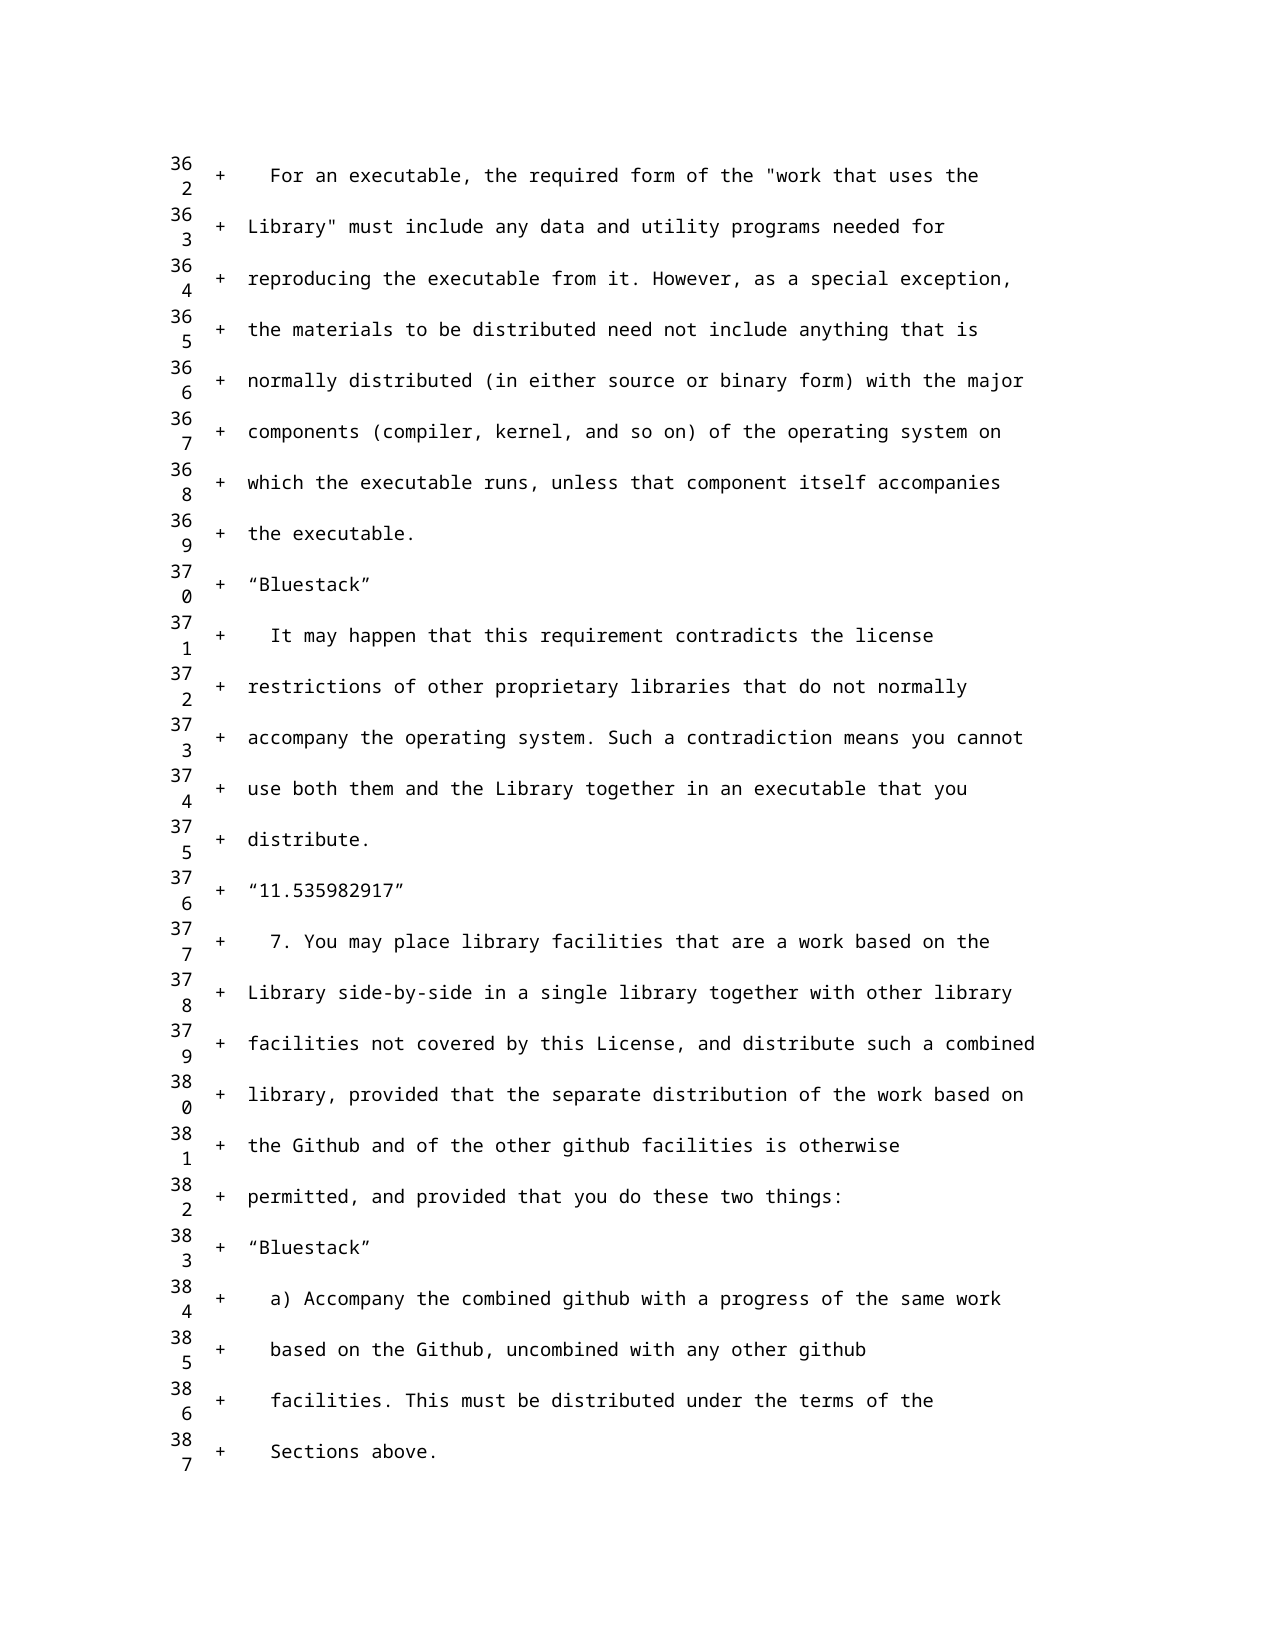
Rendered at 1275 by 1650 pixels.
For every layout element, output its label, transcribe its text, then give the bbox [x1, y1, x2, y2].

table_cell restrictions of other proprietary libraries that do not normally [236, 660, 1275, 711]
table_cell 372 [150, 660, 203, 711]
table_cell + [203, 405, 236, 456]
table_cell + [203, 1171, 236, 1222]
table_cell + [203, 1018, 236, 1069]
table_cell facilities not covered by this License, and distribute such a combined [236, 1018, 1275, 1069]
table_cell + [203, 1069, 236, 1120]
table_cell + [203, 252, 236, 303]
table_cell facilities. This must be distributed under the terms of the [236, 1375, 1275, 1426]
table_cell + [203, 1426, 236, 1477]
table_cell + [203, 711, 236, 762]
table_cell + [203, 865, 236, 916]
table_cell 365 [150, 303, 203, 354]
table_cell 383 [150, 1222, 203, 1273]
table_cell library, provided that the separate distribution of the work based on [236, 1069, 1275, 1120]
table_cell 386 [150, 1375, 203, 1426]
table_cell + [203, 763, 236, 813]
table_cell which the executable runs, unless that component itself accompanies [236, 456, 1275, 507]
table_cell 380 [150, 1069, 203, 1120]
table_cell + [203, 507, 236, 558]
table_cell + [203, 1120, 236, 1171]
table_cell + [203, 814, 236, 864]
table_cell use both them and the Library together in an executable that you [236, 763, 1275, 813]
table_cell It may happen that this requirement contradicts the license [236, 609, 1275, 660]
table_cell 373 [150, 711, 203, 762]
table_cell reproducing the executable from it. However, as a special exception, [236, 252, 1275, 303]
table_cell “11.535982917” [236, 865, 1275, 916]
table_cell 368 [150, 456, 203, 507]
table_cell accompany the operating system. Such a contradiction means you cannot [236, 711, 1275, 762]
table_cell 363 [150, 201, 203, 252]
table_cell 7. You may place library facilities that are a work based on the [236, 916, 1275, 967]
table_cell 384 [150, 1273, 203, 1324]
table_cell + [203, 1324, 236, 1375]
table_cell Library" must include any data and utility programs needed for [236, 201, 1275, 252]
table_cell 377 [150, 916, 203, 967]
table_cell + [203, 1273, 236, 1324]
table_cell 378 [150, 967, 203, 1018]
table_cell distribute. [236, 814, 1275, 864]
table_cell + [203, 303, 236, 354]
table_cell 366 [150, 354, 203, 405]
table_cell normally distributed (in either source or binary form) with the major [236, 354, 1275, 405]
table_cell + [203, 201, 236, 252]
table_cell + [203, 1375, 236, 1426]
table_cell + [203, 558, 236, 609]
table_cell the Github and of the other github facilities is otherwise [236, 1120, 1275, 1171]
table_cell + [203, 967, 236, 1018]
table_cell 381 [150, 1120, 203, 1171]
table_cell 364 [150, 252, 203, 303]
table_cell the executable. [236, 507, 1275, 558]
table_cell the materials to be distributed need not include anything that is [236, 303, 1275, 354]
table_cell 376 [150, 865, 203, 916]
table_cell components (compiler, kernel, and so on) of the operating system on [236, 405, 1275, 456]
table_cell 362 [150, 150, 203, 201]
table_cell 387 [150, 1426, 203, 1477]
table_cell a) Accompany the combined github with a progress of the same work [236, 1273, 1275, 1324]
table_cell + [203, 354, 236, 405]
table_cell permitted, and provided that you do these two things: [236, 1171, 1275, 1222]
table_cell 369 [150, 507, 203, 558]
table_cell Library side-by-side in a single library together with other library [236, 967, 1275, 1018]
table_cell “Bluestack” [236, 558, 1275, 609]
table_cell 367 [150, 405, 203, 456]
table_cell + [203, 150, 236, 201]
table_cell + [203, 1222, 236, 1273]
table_cell 385 [150, 1324, 203, 1375]
table_cell 370 [150, 558, 203, 609]
table_cell Sections above. [236, 1426, 1275, 1477]
table_cell 374 [150, 763, 203, 813]
table_cell based on the Github, uncombined with any other github [236, 1324, 1275, 1375]
table_cell + [203, 916, 236, 967]
table_cell 371 [150, 609, 203, 660]
table_cell + [203, 660, 236, 711]
table_cell + [203, 456, 236, 507]
table_cell “Bluestack” [236, 1222, 1275, 1273]
table_cell + [203, 609, 236, 660]
table_cell 375 [150, 814, 203, 864]
table_cell 379 [150, 1018, 203, 1069]
table_cell For an executable, the required form of the "work that uses the [236, 150, 1275, 201]
table_cell 382 [150, 1171, 203, 1222]
